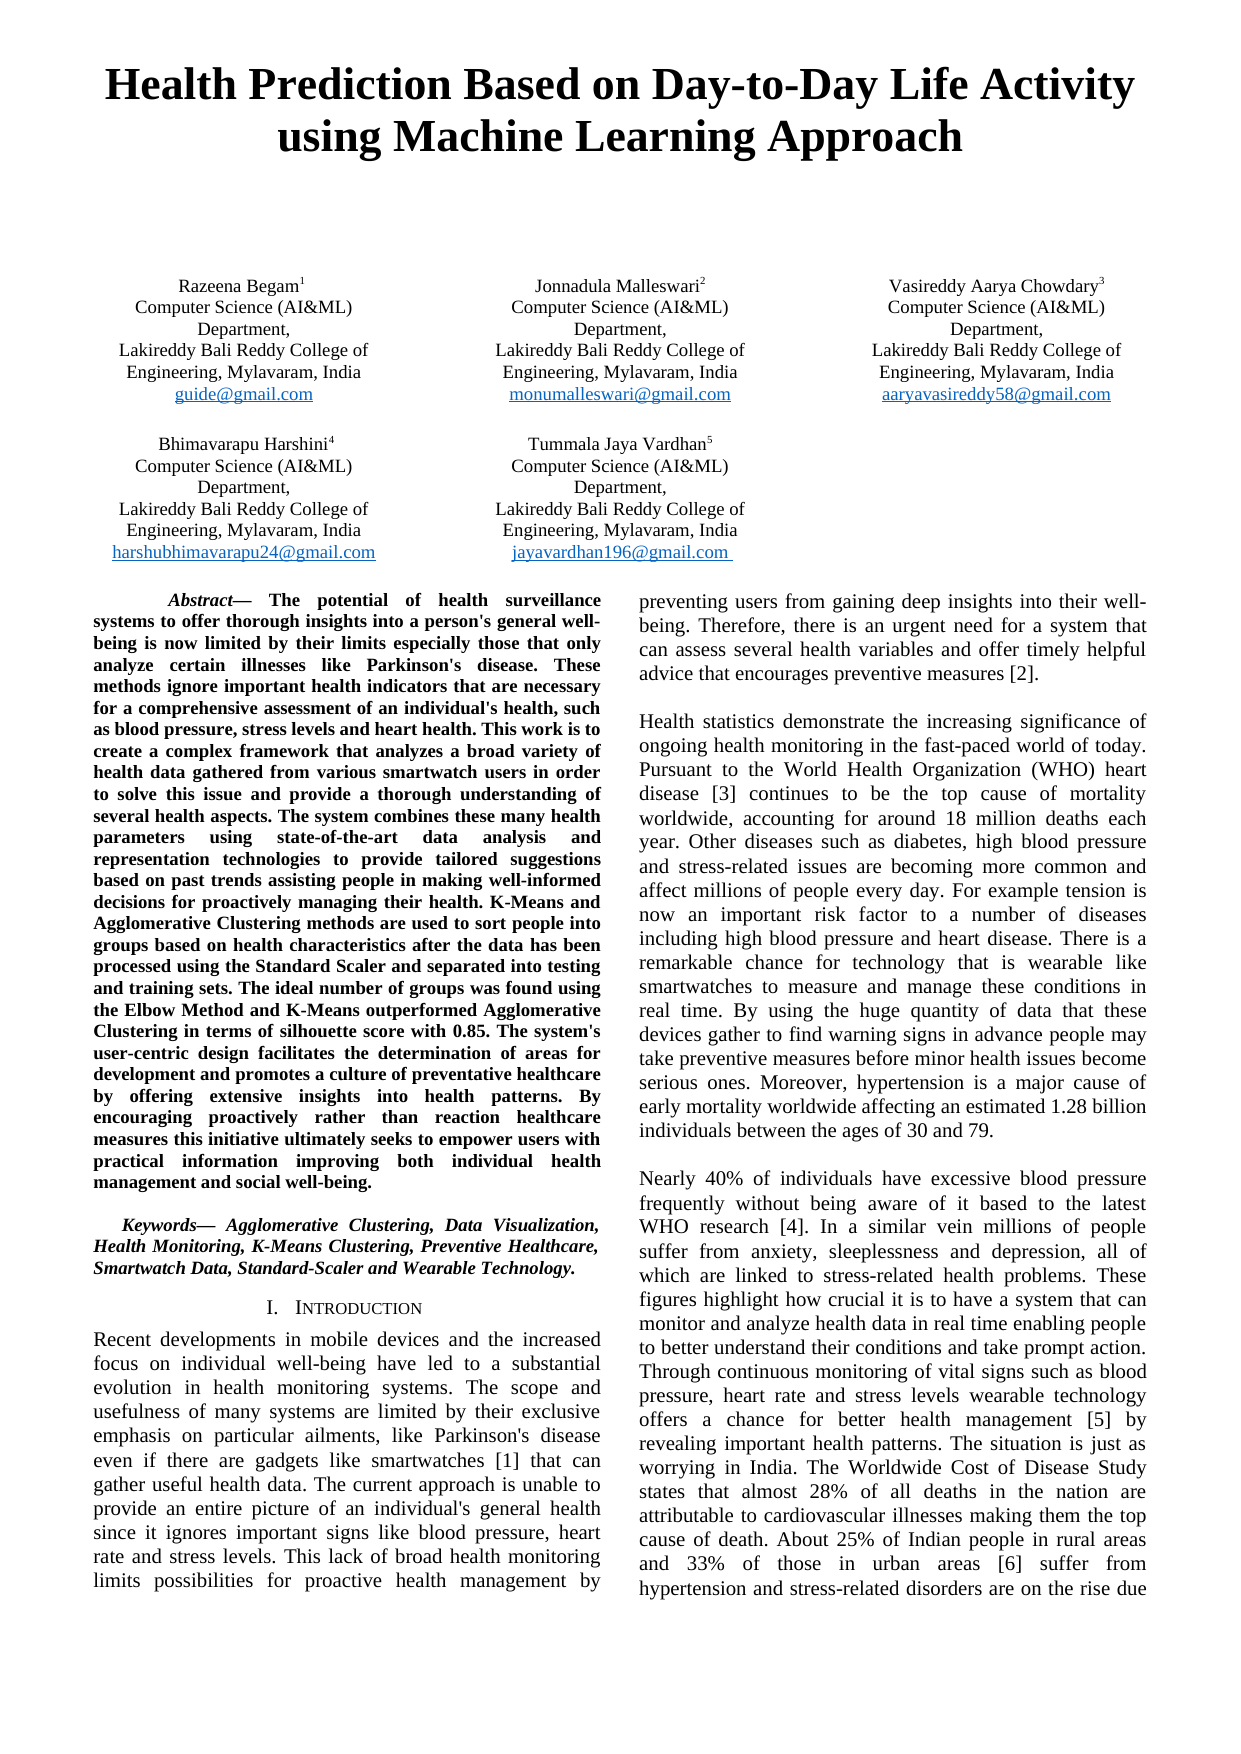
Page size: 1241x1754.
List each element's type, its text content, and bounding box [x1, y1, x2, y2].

subtitle Introduction [93, 1295, 601, 1319]
text Health statistics demonstrate the increasing significance of ongoing health monitoring in the fast-paced world of today. Pursuant to the World Health Organization (WHO) heart disease [3] continues to be the top cause of mortality worldwide, accounting for around 18 million deaths each year. Other diseases such as diabetes, high blood pressure and stress-related issues are becoming more common and affect millions of people every day. For example tension is now an important risk factor to a number of diseases including high blood pressure and heart disease. There is a remarkable chance for technology that is wearable like smartwatches to measure and manage these conditions in real time. By using the huge quantity of data that these devices gather to find warning signs in advance people may take preventive measures before minor health issues become serious ones. Moreover, hypertension is a major cause of early mortality worldwide affecting an estimated 1.28 billion individuals between the ages of 30 and 79. [639, 709, 1147, 1142]
text Keywords— Agglomerative Clustering, Data Visualization, Health Monitoring, K-Means Clustering, Preventive Healthcare, Smartwatch Data, Standard-Scaler and Wearable Technology. [93, 1213, 601, 1278]
text Recent developments in mobile devices and the increased focus on individual well-being have led to a substantial evolution in health monitoring systems. The scope and usefulness of many systems are limited by their exclusive emphasis on particular ailments, like Parkinson's disease even if there are gadgets like smartwatches [1] that can gather useful health data. The current approach is unable to provide an entire picture of an individual's general health since it ignores important signs like blood pressure, heart rate and stress levels. This lack of broad health monitoring limits possibilities for proactive health management by preventing users from gaining deep insights into their well-being. Therefore, there is an urgent need for a system that can assess several health variables and offer timely helpful advice that encourages preventive measures [2]. [93, 1327, 601, 1592]
text Razeena Begam1 Computer Science (AI&ML) Department, Lakireddy Bali Reddy College of Engineering, Mylavaram, India guide@gmail.com [93, 274, 394, 404]
text Bhimavarapu Harshini4 Computer Science (AI&ML) Department, Lakireddy Bali Reddy College of Engineering, Mylavaram, India harshubhimavarapu24@gmail.com Jonnadula Malleswari2 Computer Science (AI&ML) Department, Lakireddy Bali Reddy College of Engineering, Mylavaram, India monumalleswari@gmail.com [93, 433, 394, 589]
text Tummala Jaya Vardhan5 Computer Science (AI&ML) Department, Lakireddy Bali Reddy College of Engineering, Mylavaram, India jayavardhan196@gmail.com Vasireddy Aarya Chowdary3 Computer Science (AI&ML) Department, Lakireddy Bali Reddy College of Engineering, Mylavaram, India aaryavasireddy58@gmail.com [469, 433, 771, 562]
text Abstract— The potential of health surveillance systems to offer thorough insights into a person's general well-being is now limited by their limits especially those that only analyze certain illnesses like Parkinson's disease. These methods ignore important health indicators that are necessary for a comprehensive assessment of an individual's health, such as blood pressure, stress levels and heart health. This work is to create a complex framework that analyzes a broad variety of health data gathered from various smartwatch users in order to solve this issue and provide a thorough understanding of several health aspects. The system combines these many health parameters using state-of-the-art data analysis and representation technologies to provide tailored suggestions based on past trends assisting people in making well-informed decisions for proactively managing their health. K-Means and Agglomerative Clustering methods are used to sort people into groups based on health characteristics after the data has been processed using the Standard Scaler and separated into testing and training sets. The ideal number of groups was found using the Elbow Method and K-Means outperformed Agglomerative Clustering in terms of silhouette score with 0.85. The system's user-centric design facilitates the determination of areas for development and promotes a culture of preventative healthcare by offering extensive insights into health patterns. By encouraging proactively rather than reaction healthcare measures this initiative ultimately seeks to empower users with practical information improving both individual health management and social well-being. [93, 589, 601, 1193]
text Health Prediction Based on Day-to-Day Life Activity using Machine Learning Approach [93, 56, 1147, 162]
